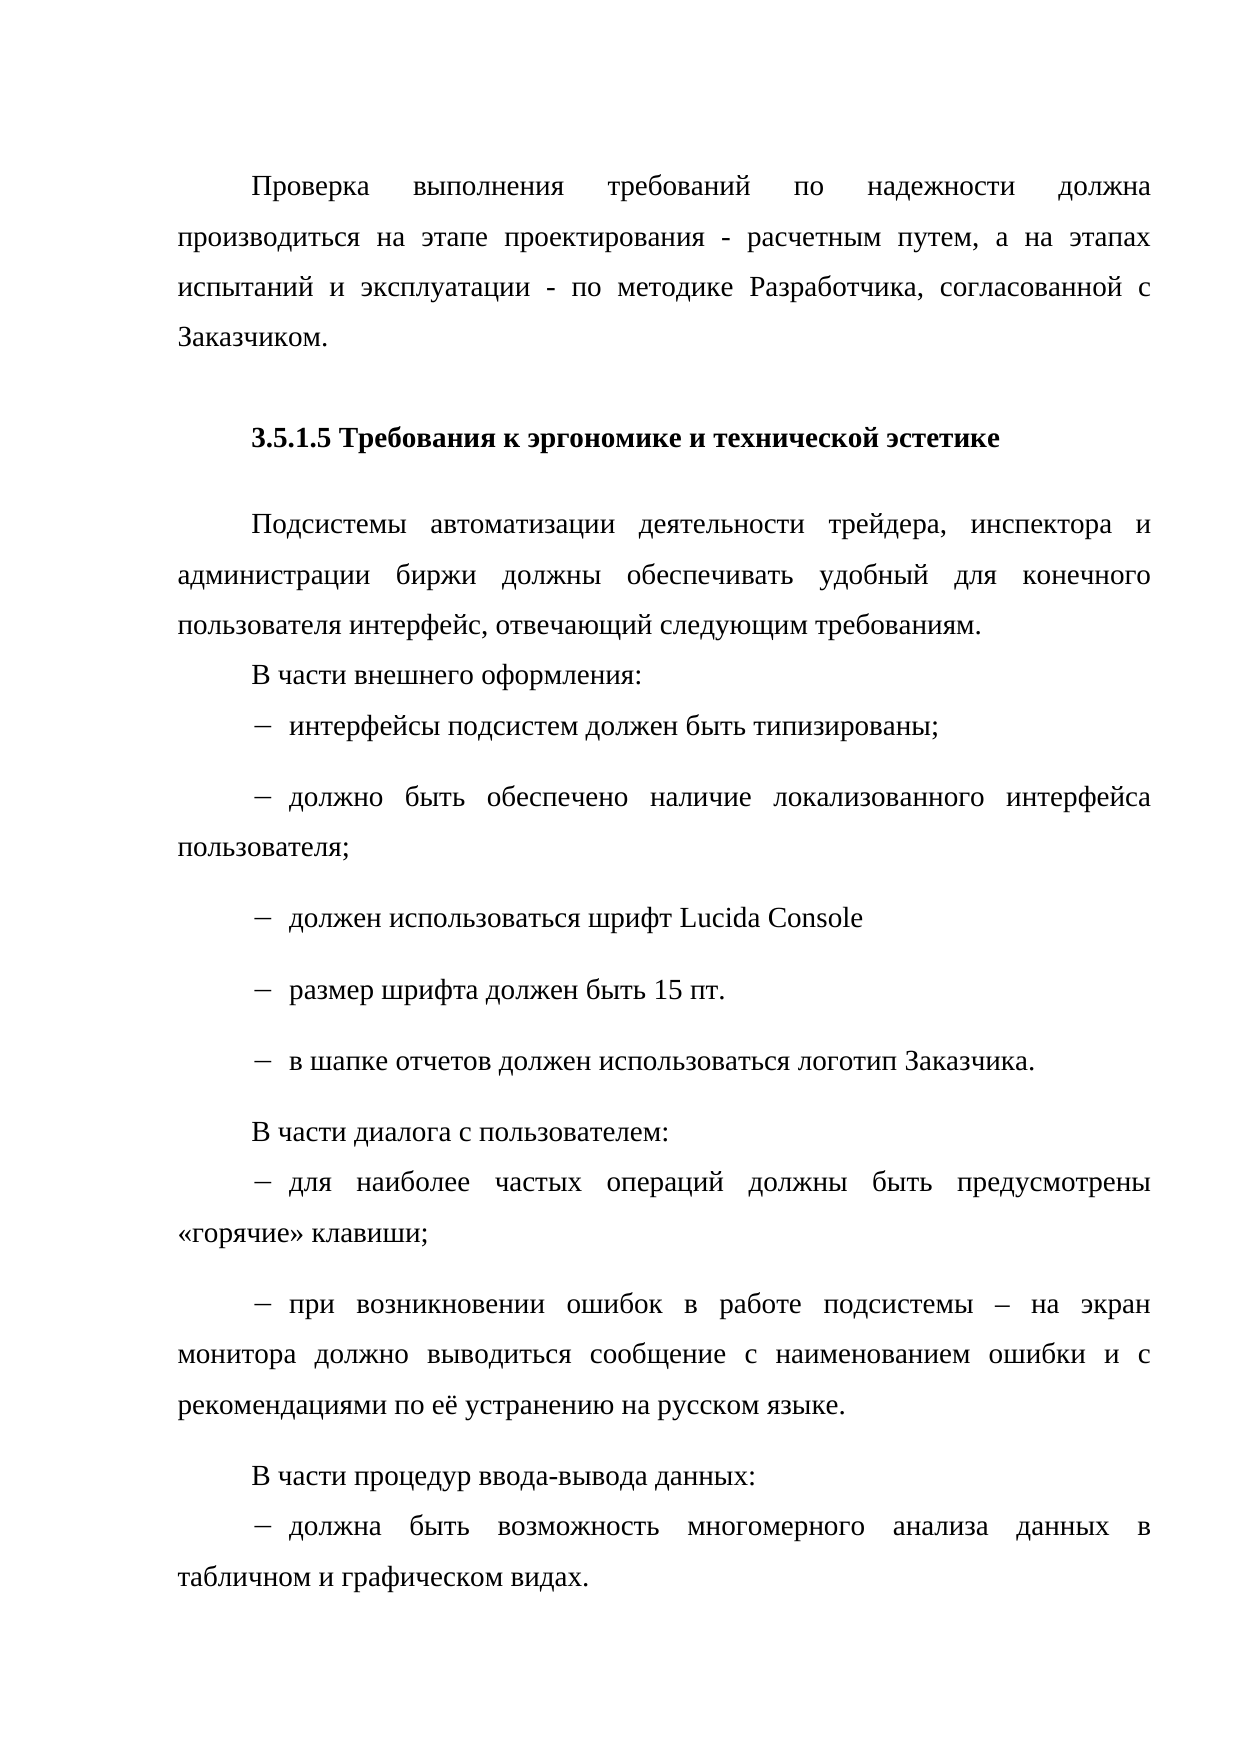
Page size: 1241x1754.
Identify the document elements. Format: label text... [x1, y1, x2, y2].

list размер шрифта должен быть 15 пт. [177, 972, 1152, 1005]
text В части внешнего оформления: [177, 657, 1152, 691]
list для наиболее частых операций должны быть предусмотрены «горячие» клавиши; [177, 1164, 1152, 1248]
text 3.5.1.5 Требования к эргономике и технической эстетике [177, 420, 1152, 453]
list в шапке отчетов должен использоваться логотип Заказчика. [177, 1043, 1152, 1077]
text В части диалога с пользователем: [177, 1114, 1152, 1148]
list должно быть обеспечено наличие локализованного интерфейса пользователя; [177, 779, 1152, 863]
text В части процедур ввода-вывода данных: [177, 1458, 1152, 1492]
list должна быть возможность многомерного анализа данных в табличном и графическом видах. [177, 1508, 1152, 1592]
text Проверка выполнения требований по надежности должна производиться на этапе проектирования - расчетным путем, а на этапах испытаний и эксплуатации - по методике Разработчика, согласованной с Заказчиком. [177, 168, 1152, 353]
list интерфейсы подсистем должен быть типизированы; [177, 708, 1152, 741]
text Подсистемы автоматизации деятельности трейдера, инспектора и администрации биржи должны обеспечивать удобный для конечного пользователя интерфейс, отвечающий следующим требованиям. [177, 506, 1152, 641]
list должен использоваться шрифт Lucida Console [177, 901, 1152, 934]
